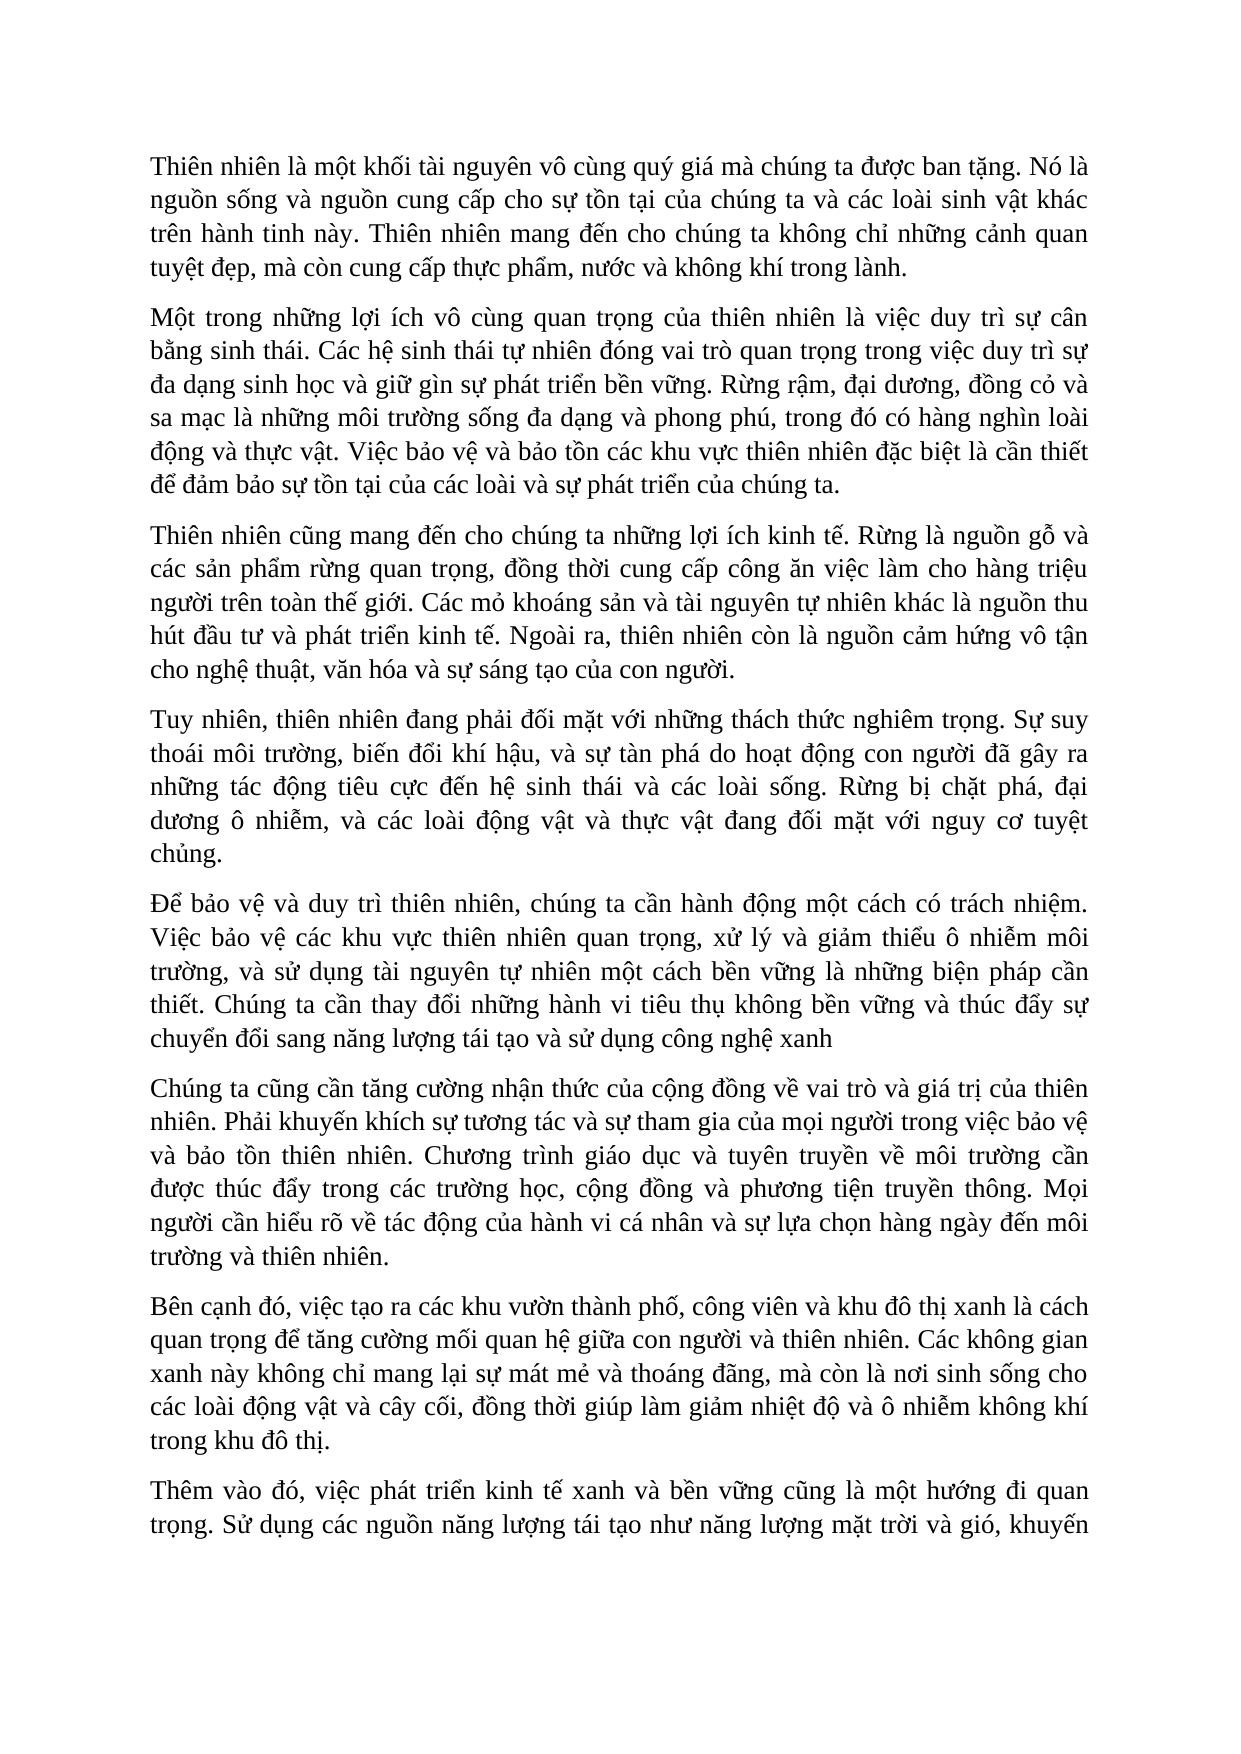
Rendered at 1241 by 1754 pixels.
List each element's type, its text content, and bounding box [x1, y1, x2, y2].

text Một trong những lợi ích vô cùng quan trọng của thiên nhiên là việc duy trì sự cân bằng sinh thái. Các hệ sinh thái tự nhiên đóng vai trò quan trọng trong việc duy trì sự đa dạng sinh học và giữ gìn sự phát triển bền vững. Rừng rậm, đại dương, đồng cỏ và sa mạc là những môi trường sống đa dạng và phong phú, trong đó có hàng nghìn loài động và thực vật. Việc bảo vệ và bảo tồn các khu vực thiên nhiên đặc biệt là cần thiết để đảm bảo sự tồn tại của các loài và sự phát triển của chúng ta. [150, 301, 1090, 500]
text Thiên nhiên là một khối tài nguyên vô cùng quý giá mà chúng ta được ban tặng. Nó là nguồn sống và nguồn cung cấp cho sự tồn tại của chúng ta và các loài sinh vật khác trên hành tinh này. Thiên nhiên mang đến cho chúng ta không chỉ những cảnh quan tuyệt đẹp, mà còn cung cấp thực phẩm, nước và không khí trong lành. [150, 150, 1090, 282]
text Bên cạnh đó, việc tạo ra các khu vườn thành phố, công viên và khu đô thị xanh là cách quan trọng để tăng cường mối quan hệ giữa con người và thiên nhiên. Các không gian xanh này không chỉ mang lại sự mát mẻ và thoáng đãng, mà còn là nơi sinh sống cho các loài động vật và cây cối, đồng thời giúp làm giảm nhiệt độ và ô nhiễm không khí trong khu đô thị. [150, 1290, 1090, 1455]
text Tuy nhiên, thiên nhiên đang phải đối mặt với những thách thức nghiêm trọng. Sự suy thoái môi trường, biến đổi khí hậu, và sự tàn phá do hoạt động con người đã gây ra những tác động tiêu cực đến hệ sinh thái và các loài sống. Rừng bị chặt phá, đại dương ô nhiễm, và các loài động vật và thực vật đang đối mặt với nguy cơ tuyệt chủng. [150, 703, 1090, 868]
text Thiên nhiên cũng mang đến cho chúng ta những lợi ích kinh tế. Rừng là nguồn gỗ và các sản phẩm rừng quan trọng, đồng thời cung cấp công ăn việc làm cho hàng triệu người trên toàn thế giới. Các mỏ khoáng sản và tài nguyên tự nhiên khác là nguồn thu hút đầu tư và phát triển kinh tế. Ngoài ra, thiên nhiên còn là nguồn cảm hứng vô tận cho nghệ thuật, văn hóa và sự sáng tạo của con người. [150, 519, 1090, 684]
text Chúng ta cũng cần tăng cường nhận thức của cộng đồng về vai trò và giá trị của thiên nhiên. Phải khuyến khích sự tương tác và sự tham gia của mọi người trong việc bảo vệ và bảo tồn thiên nhiên. Chương trình giáo dục và tuyên truyền về môi trường cần được thúc đẩy trong các trường học, cộng đồng và phương tiện truyền thông. Mọi người cần hiểu rõ về tác động của hành vi cá nhân và sự lựa chọn hàng ngày đến môi trường và thiên nhiên. [150, 1072, 1090, 1271]
text Để bảo vệ và duy trì thiên nhiên, chúng ta cần hành động một cách có trách nhiệm. Việc bảo vệ các khu vực thiên nhiên quan trọng, xử lý và giảm thiểu ô nhiễm môi trường, và sử dụng tài nguyên tự nhiên một cách bền vững là những biện pháp cần thiết. Chúng ta cần thay đổi những hành vi tiêu thụ không bền vững và thúc đẩy sự chuyển đổi sang năng lượng tái tạo và sử dụng công nghệ xanh [150, 887, 1090, 1053]
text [150, 1474, 1090, 1539]
